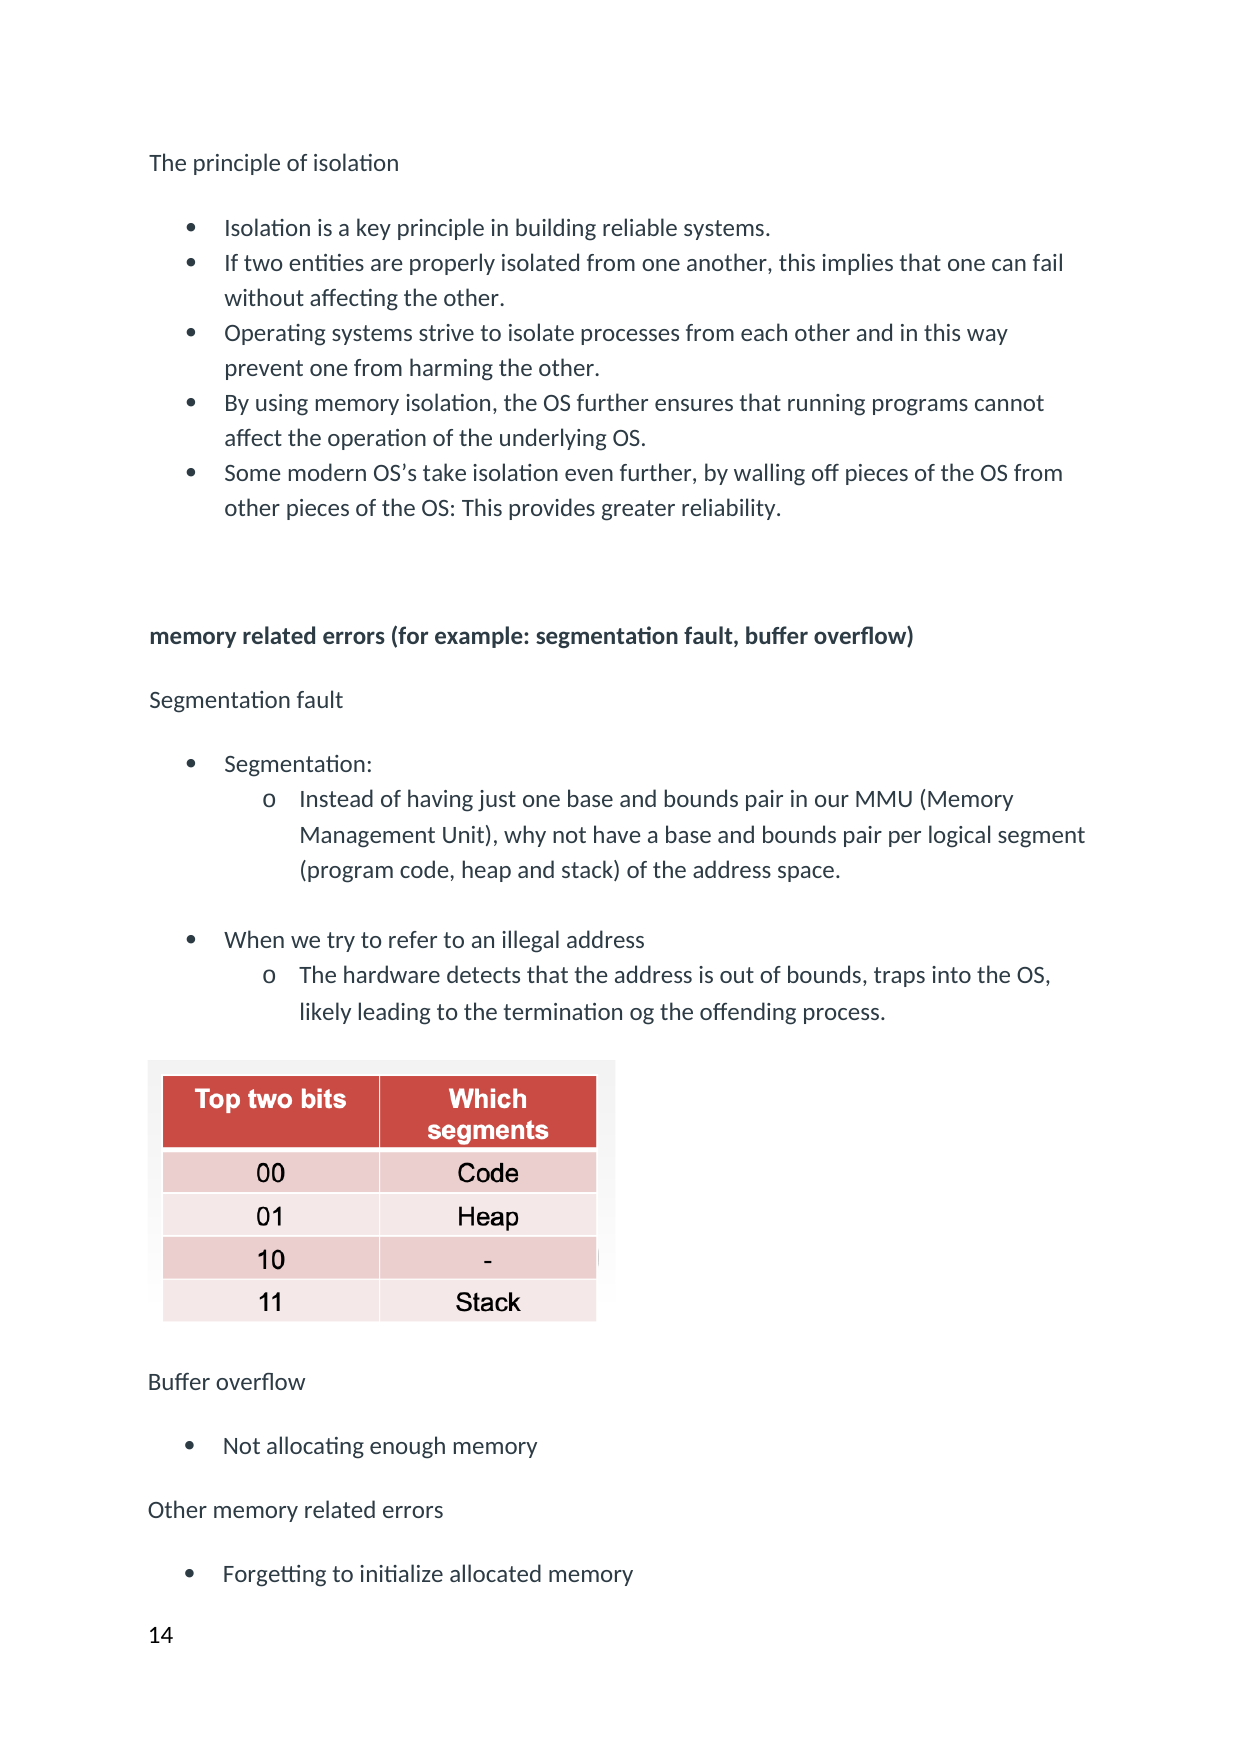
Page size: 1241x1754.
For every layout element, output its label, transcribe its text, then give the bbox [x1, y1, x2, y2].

list When we try to refer to an illegal address [187, 925, 1093, 955]
text Buffer overflow [148, 1366, 1093, 1397]
list Instead of having just one base and bounds pair in our MMU (Memory Management Unit), why not have a base and bounds pair per logical segment (program code, heap and stack) of the address space. [262, 783, 1093, 885]
list Some modern OS’s take isolation even further, by walling off pieces of the OS from other pieces of the OS: This provides greater reliability. [187, 457, 1093, 522]
list Not allocating enough memory [185, 1430, 1093, 1461]
list If two entities are properly isolated from one another, this implies that one can fail without affecting the other. [187, 247, 1093, 312]
list Isolation is a key principle in building reliable systems. [187, 212, 1093, 242]
text Segmentation fault [149, 684, 1093, 715]
text Other memory related errors [148, 1494, 1093, 1525]
list Segmentation: [187, 748, 1093, 779]
list Operating systems strive to isolate processes from each other and in this way prevent one from harming the other. [187, 317, 1093, 382]
list By using memory isolation, the OS further ensures that running programs cannot affect the operation of the underlying OS. [187, 387, 1093, 452]
text The principle of isolation [149, 148, 1093, 178]
picture [147, 1060, 616, 1333]
list The hardware detects that the address is out of bounds, traps into the OS, likely leading to the termination og the offending process. [262, 960, 1093, 1026]
text memory related errors (for example: segmentation fault, buffer overflow) [149, 620, 1093, 651]
list Forgetting to initialize allocated memory [185, 1558, 1093, 1589]
